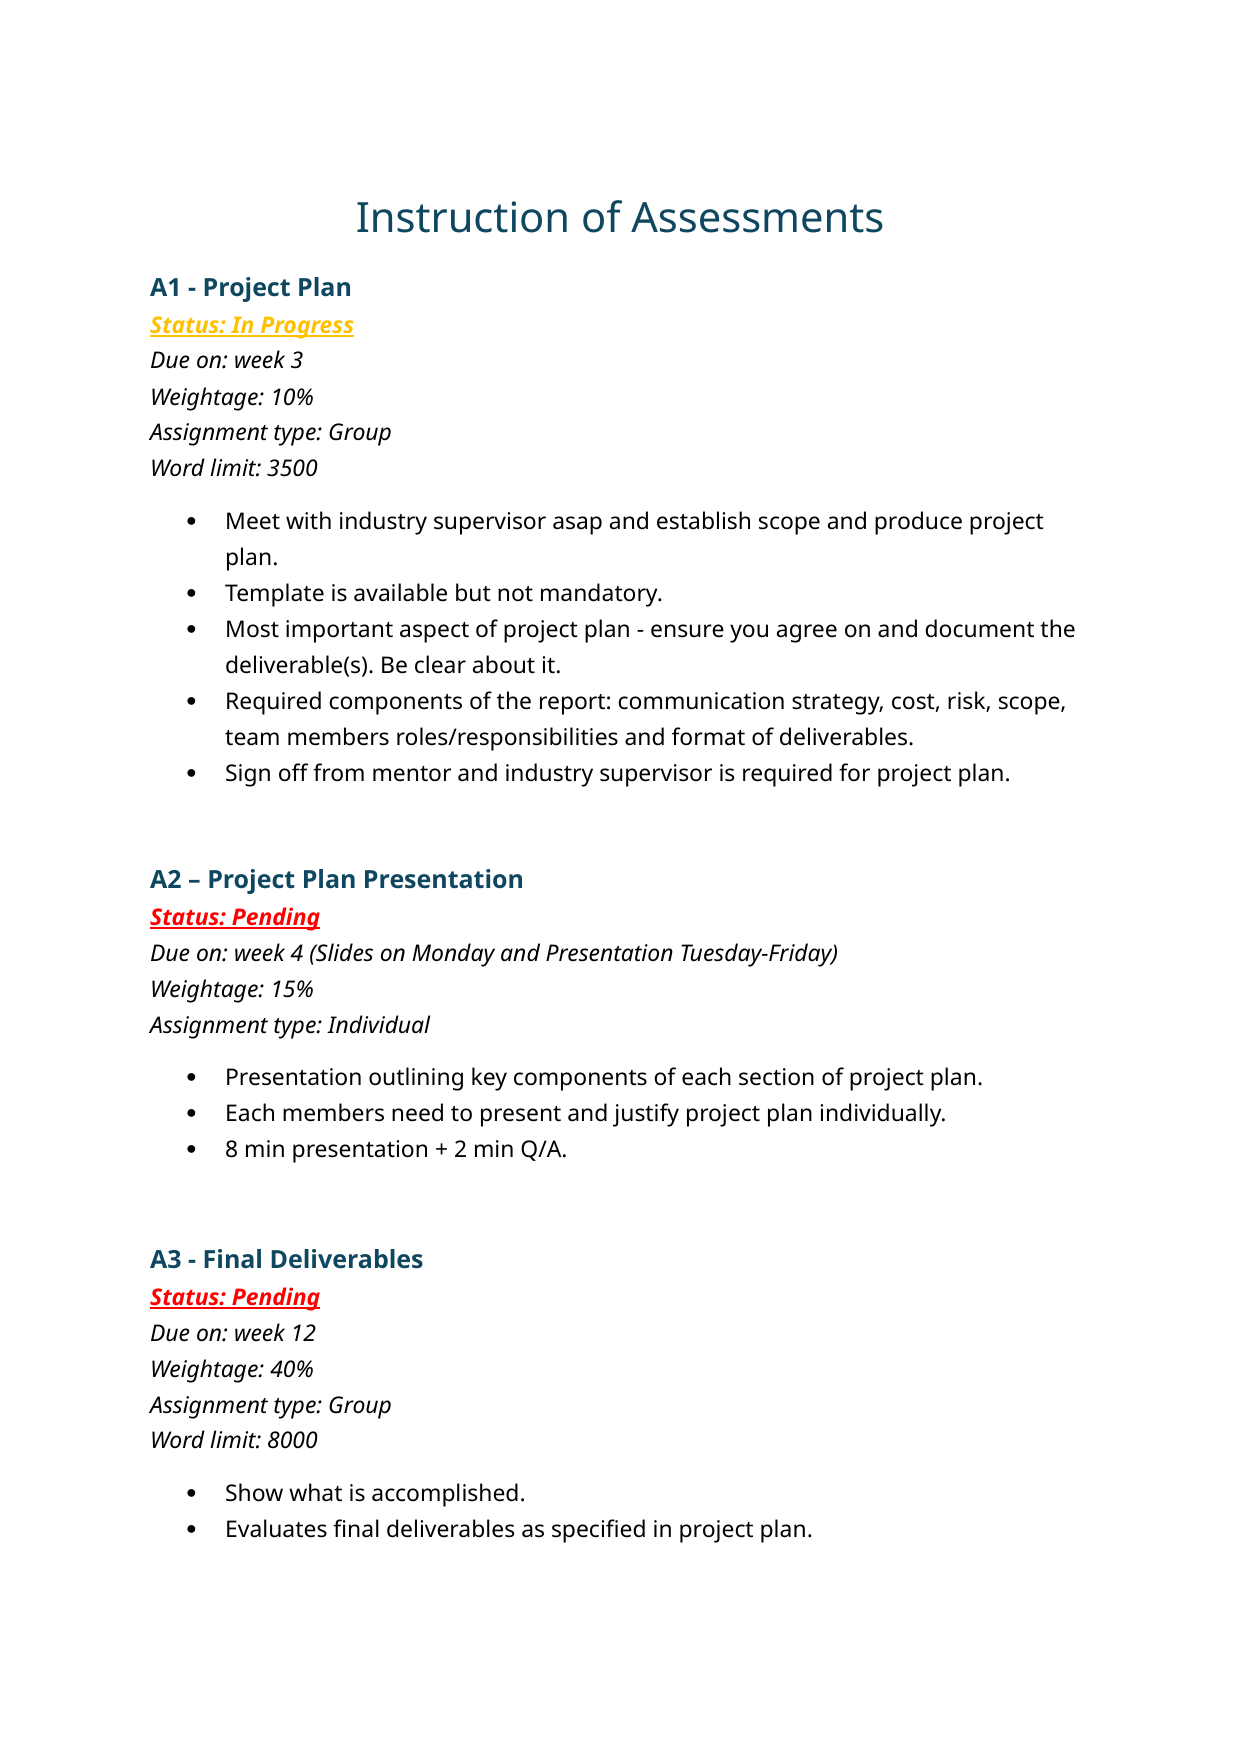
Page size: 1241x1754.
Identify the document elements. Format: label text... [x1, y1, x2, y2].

text Due on: week 3 [150, 344, 1090, 376]
subtitle A2 – Project Plan Presentation [150, 862, 1090, 896]
list 8 min presentation + 2 min Q/A. [187, 1133, 1090, 1164]
text Status: In Progress [150, 308, 1090, 340]
text Status: Pending [150, 1281, 1090, 1312]
text Assignment type: Group [150, 1388, 1090, 1420]
text Assignment type: Group [150, 416, 1090, 448]
subtitle A1 - Project Plan [150, 269, 1090, 303]
text Word limit: 8000 [150, 1424, 1090, 1456]
text Word limit: 3500 [150, 452, 1090, 483]
list Presentation outlining key components of each section of project plan. [187, 1061, 1090, 1092]
list Meet with industry supervisor asap and establish scope and produce project plan. [187, 505, 1090, 572]
text Weightage: 40% [150, 1353, 1090, 1384]
list Sign off from mentor and industry supervisor is required for project plan. [187, 756, 1090, 788]
text Weightage: 10% [150, 380, 1090, 412]
text Assignment type: Individual [150, 1009, 1090, 1040]
list Required components of the report: communication strategy, cost, risk, scope, team members roles/responsibilities and format of deliverables. [187, 684, 1090, 752]
list Most important aspect of project plan - ensure you agree on and document the deliverable(s). Be clear about it. [187, 613, 1090, 680]
text Status: Pending [150, 901, 1090, 932]
text Due on: week 12 [150, 1317, 1090, 1348]
list Show what is accomplished. [187, 1477, 1090, 1508]
text Weightage: 15% [150, 973, 1090, 1004]
subtitle A3 - Final Deliverables [150, 1242, 1090, 1276]
list Evaluates final deliverables as specified in project plan. [187, 1513, 1090, 1544]
subtitle Instruction of Assessments [150, 187, 1090, 244]
list Template is available but not mandatory. [187, 577, 1090, 608]
list Each members need to present and justify project plan individually. [187, 1097, 1090, 1128]
text Due on: week 4 (Slides on Monday and Presentation Tuesday-Friday) [150, 937, 1090, 968]
